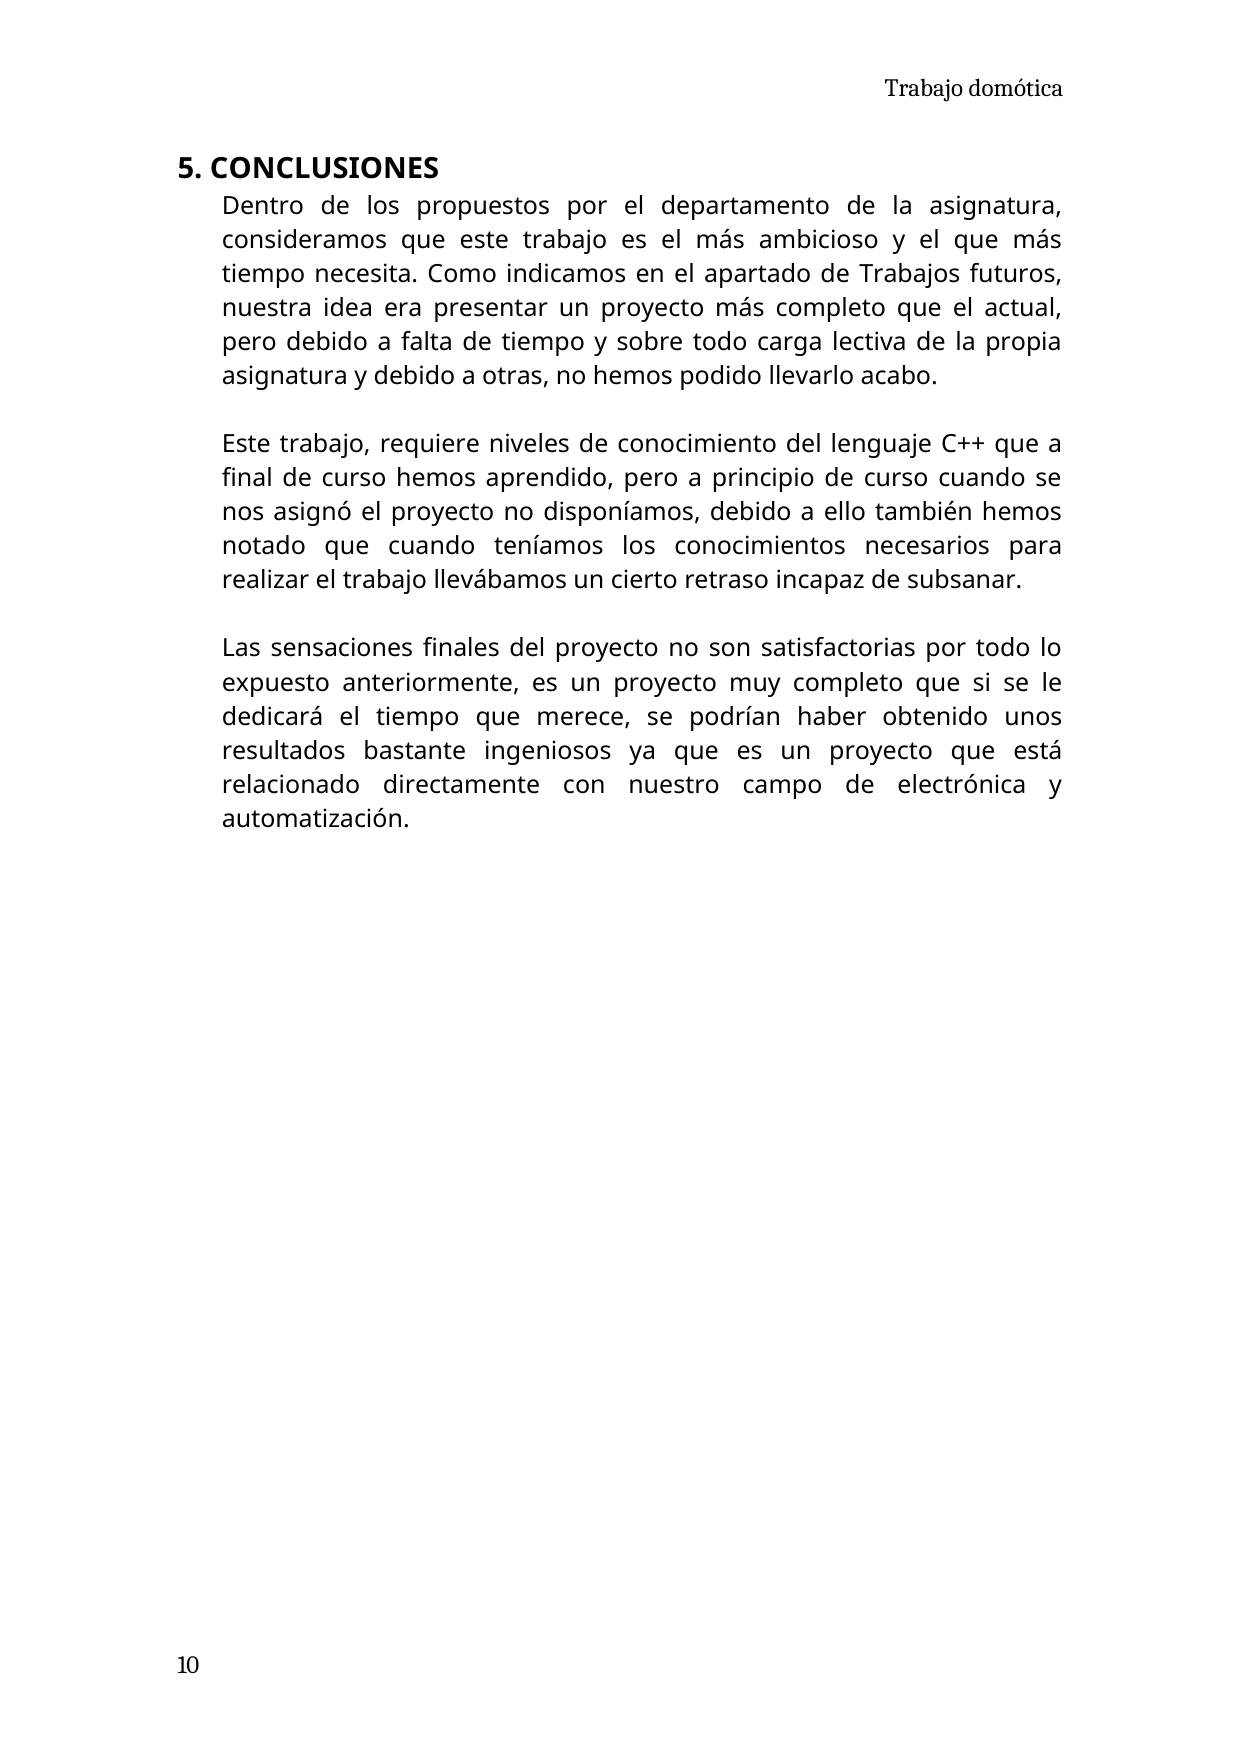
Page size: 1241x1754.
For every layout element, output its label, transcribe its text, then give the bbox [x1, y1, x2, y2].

text 5. CONCLUSIONES [177, 148, 1063, 187]
text Las sensaciones finales del proyecto no son satisfactorias por todo lo expuesto anteriormente, es un proyecto muy completo que si se le dedicará el tiempo que merece, se podrían haber obtenido unos resultados bastante ingeniosos ya que es un proyecto que está relacionado directamente con nuestro campo de electrónica y automatización. [222, 630, 1063, 834]
text Este trabajo, requiere niveles de conocimiento del lenguaje C++ que a final de curso hemos aprendido, pero a principio de curso cuando se nos asignó el proyecto no disponíamos, debido a ello también hemos notado que cuando teníamos los conocimientos necesarios para realizar el trabajo llevábamos un cierto retraso incapaz de subsanar. [222, 426, 1063, 596]
text Dentro de los propuestos por el departamento de la asignatura, consideramos que este trabajo es el más ambicioso y el que más tiempo necesita. Como indicamos en el apartado de Trabajos futuros, nuestra idea era presentar un proyecto más completo que el actual, pero debido a falta de tiempo y sobre todo carga lectiva de la propia asignatura y debido a otras, no hemos podido llevarlo acabo. [222, 187, 1063, 392]
